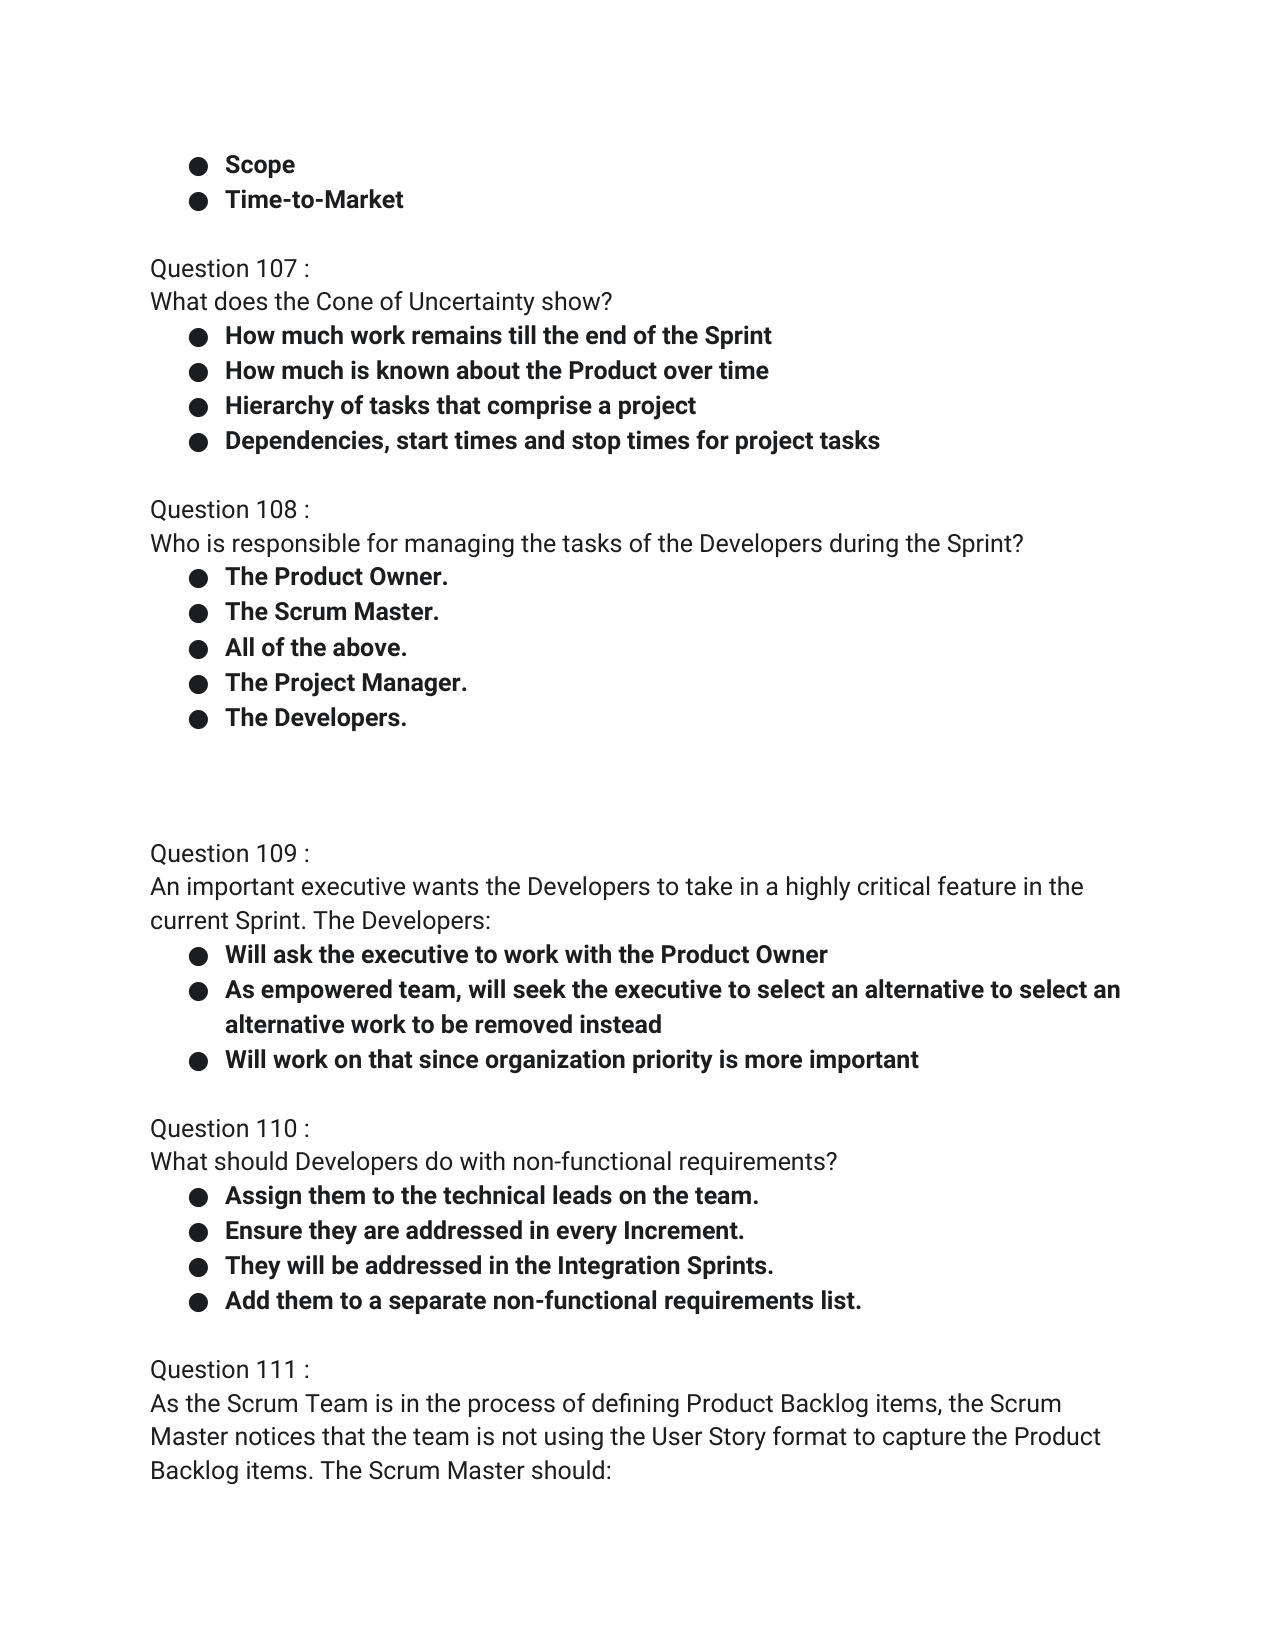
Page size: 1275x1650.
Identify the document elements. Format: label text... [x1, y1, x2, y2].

list How much work remains till the end of the Sprint [187, 321, 1125, 350]
text An important executive wants the Developers to take in a highly critical feature in the current Sprint. The Developers: [150, 873, 1125, 936]
list Time-to-Market [187, 185, 1125, 214]
list All of the above. [187, 633, 1125, 662]
list The Project Manager. [187, 668, 1125, 697]
list As empowered team, will seek the executive to select an alternative to select an alternative work to be removed instead [187, 975, 1125, 1039]
text Who is responsible for managing the tasks of the Developers during the Sprint? [150, 529, 1125, 558]
text Question 107 : [150, 254, 1125, 283]
text As the Scrum Team is in the process of defining Product Backlog items, the Scrum Master notices that the team is not using the User Story format to capture the Product Backlog items. The Scrum Master should: [150, 1389, 1125, 1486]
text Question 108 : [150, 495, 1125, 524]
list Dependencies, start times and stop times for project tasks [187, 426, 1125, 456]
list The Product Owner. [187, 562, 1125, 592]
text Question 109 : [150, 839, 1125, 868]
list Add them to a separate non-functional requirements list. [187, 1287, 1125, 1316]
list Scope [187, 150, 1125, 179]
list Will ask the executive to work with the Product Owner [187, 940, 1125, 969]
text What should Developers do with non-functional requirements? [150, 1148, 1125, 1177]
list Hierarchy of tasks that comprise a project [187, 391, 1125, 421]
list The Scrum Master. [187, 598, 1125, 627]
list The Developers. [187, 703, 1125, 732]
list How much is known about the Product over time [187, 356, 1125, 386]
text What does the Cone of Uncertainty show? [150, 287, 1125, 317]
list Ensure they are addressed in every Increment. [187, 1216, 1125, 1246]
list Assign them to the technical leads on the team. [187, 1181, 1125, 1211]
text Question 110 : [150, 1114, 1125, 1143]
list They will be addressed in the Integration Sprints. [187, 1251, 1125, 1281]
text Question 111 : [150, 1355, 1125, 1384]
list Will work on that since organization priority is more important [187, 1045, 1125, 1074]
